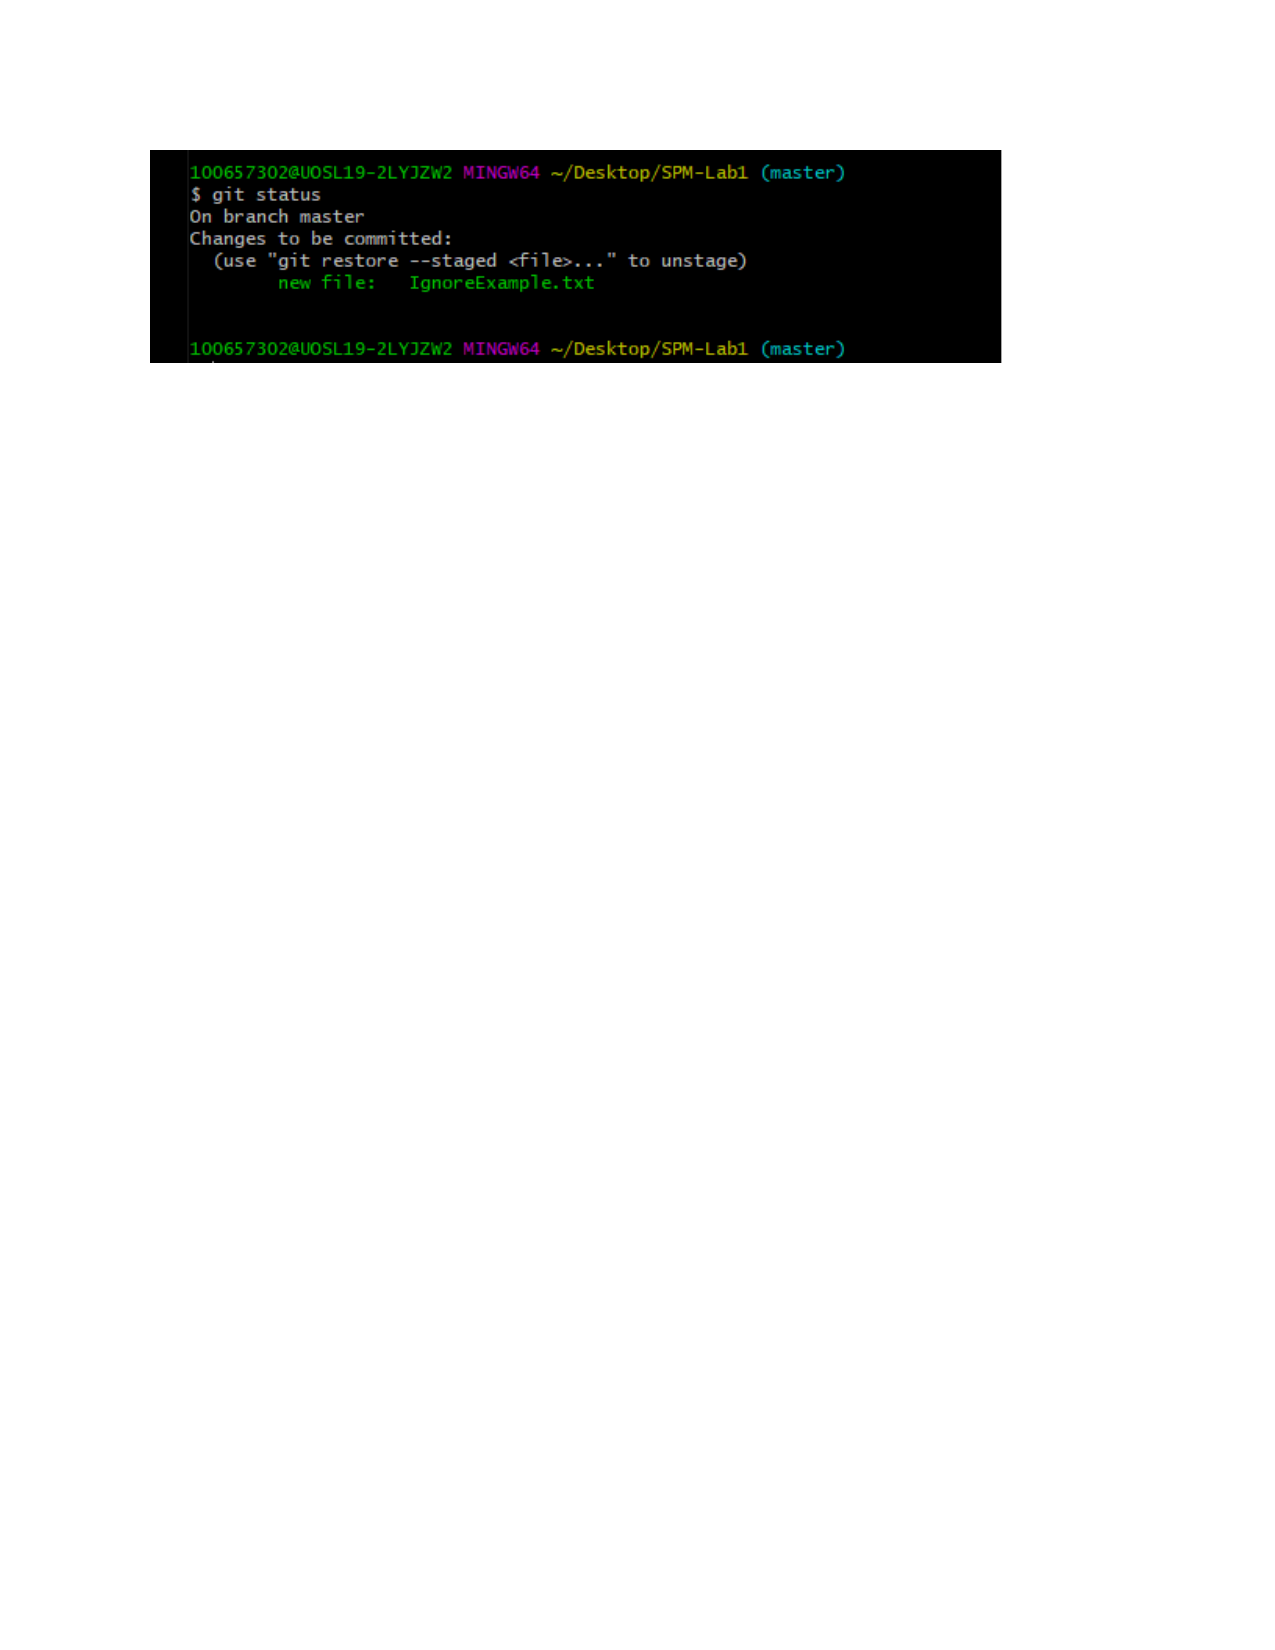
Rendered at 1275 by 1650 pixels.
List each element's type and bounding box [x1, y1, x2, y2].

picture [150, 150, 1002, 363]
